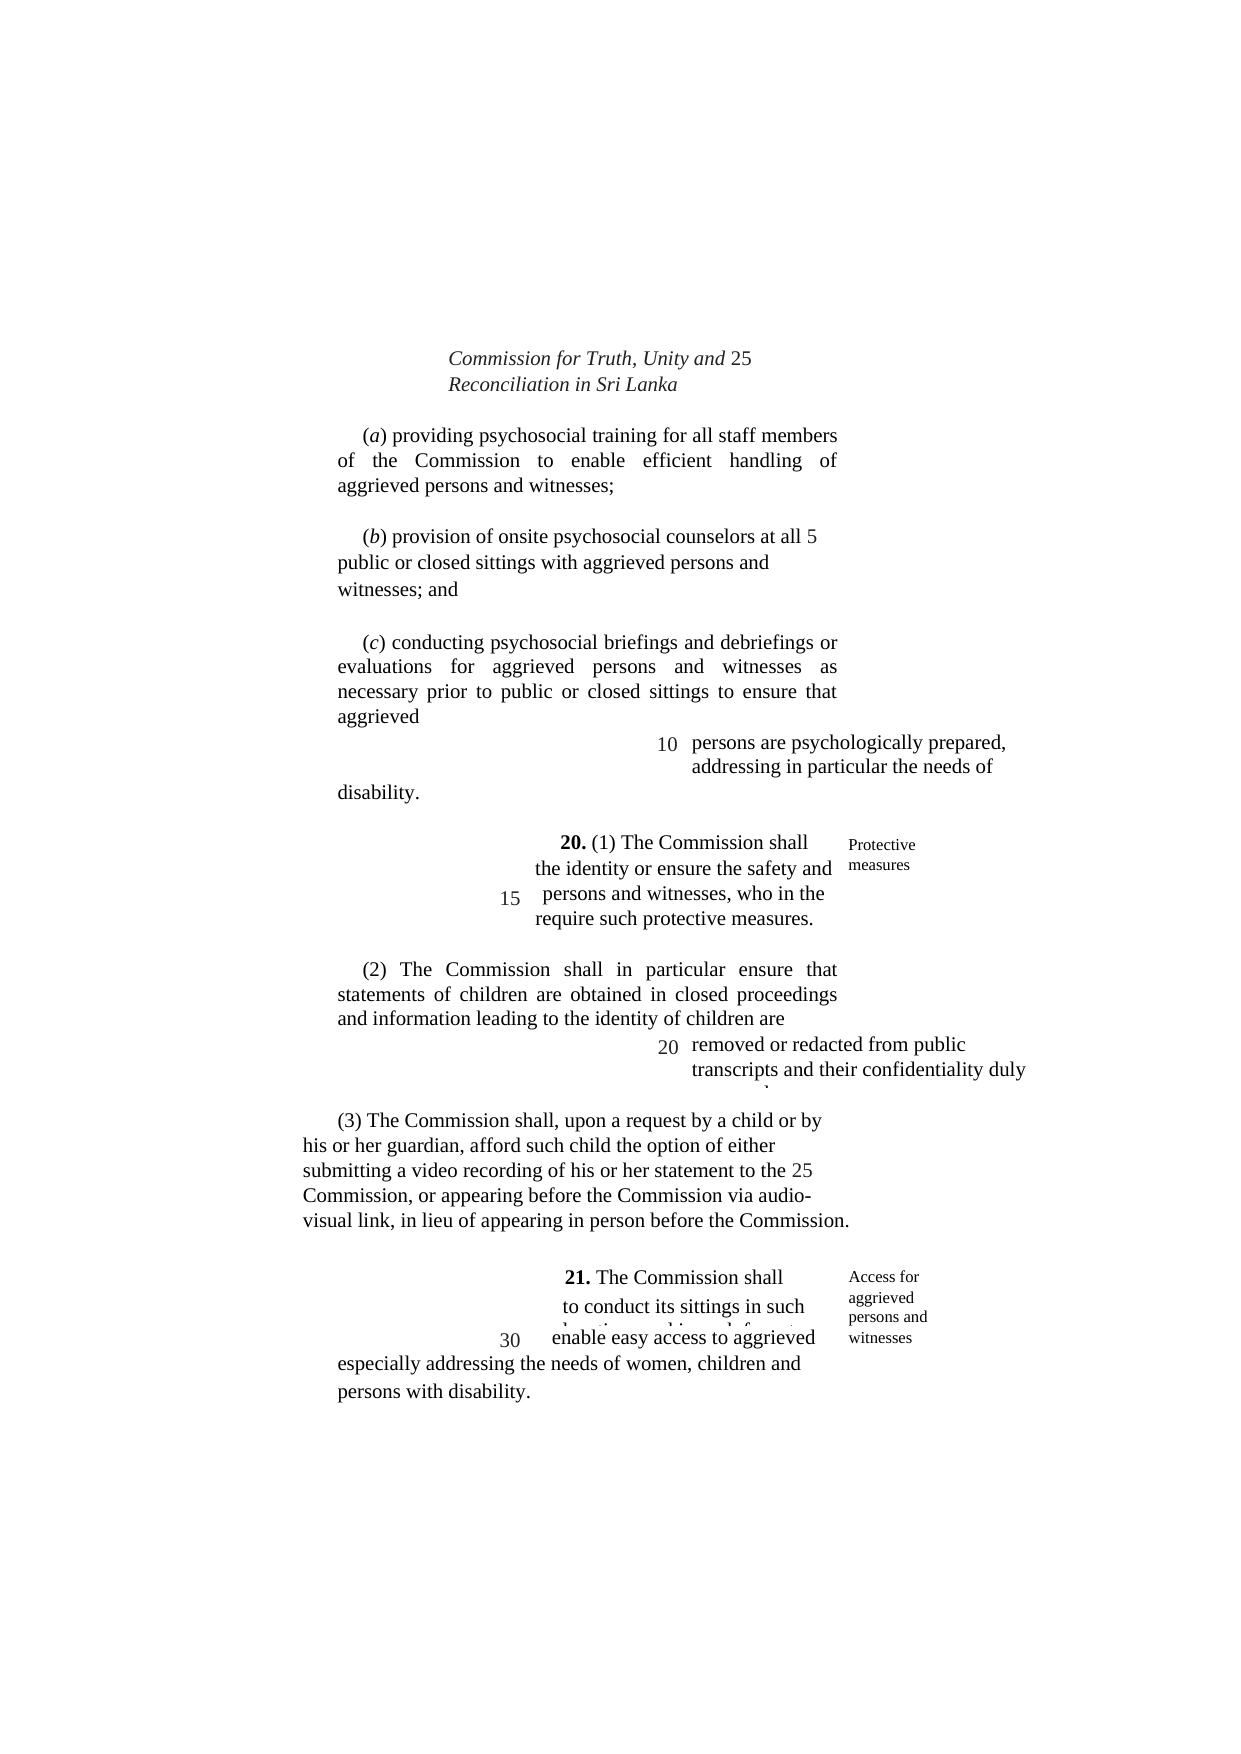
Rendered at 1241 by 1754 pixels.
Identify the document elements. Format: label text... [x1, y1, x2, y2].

table_header 20. (1) The Commission shall take measures to protect [527, 825, 840, 855]
text (3) The Commission shall, upon a request by a child or by his or her guardian, afford such child the option of either submitting a video recording of his or her statement to the 25 Commission, or appearing before the Commission via audio-visual link, in lieu of appearing in person before the Commission. [303, 1108, 850, 1232]
table_cell to conduct its sittings in such locations and in such form to [527, 1292, 840, 1326]
table_header 20 [214, 1032, 683, 1087]
table_cell the identity or ensure the safety and protection of aggrieved [527, 855, 840, 880]
table_cell enable easy access to aggrieved persons and witnesses, [527, 1326, 840, 1352]
table_cell persons and witnesses, who in the opinion of the Commission [527, 880, 840, 905]
table_cell witnesses [840, 1326, 1153, 1352]
text Commission for Truth, Unity and 25 Reconciliation in Sri Lanka [448, 345, 850, 397]
text persons with disability. [337, 1380, 1090, 1404]
table_header removed or redacted from public transcripts and their confidentiality duly protected. [684, 1032, 1153, 1087]
text (b) provision of onsite psychosocial counselors at all 5 public or closed sittings with aggrieved persons and witnesses; and [314, 524, 850, 602]
table_header 10 [214, 729, 683, 779]
text disability. [337, 780, 1090, 804]
table_header 15 [214, 825, 527, 936]
text (a) providing psychosocial training for all staff members of the Commission to enable efficient handling of aggrieved persons and witnesses; [337, 423, 838, 497]
table_cell aggrieved [840, 1286, 1153, 1307]
table_header 21. The Commission shall endeavor as far as practicable [527, 1260, 840, 1292]
table_cell measures [840, 855, 1153, 936]
text (c) conducting psychosocial briefings and debriefings or evaluations for aggrieved persons and witnesses as necessary prior to public or closed sittings to ensure that aggrieved [337, 630, 838, 728]
table_header Access for [840, 1260, 1153, 1286]
table_header Protective [840, 825, 1153, 855]
text especially addressing the needs of women, children and [337, 1352, 1090, 1376]
table_header 30 [214, 1260, 527, 1352]
table_cell persons and [840, 1307, 1153, 1326]
text (2) The Commission shall in particular ensure that statements of children are obtained in closed proceedings and information leading to the identity of children are [337, 957, 838, 1030]
table_header persons are psychologically prepared, addressing in particular the needs of children, women and persons with [684, 729, 1153, 779]
table_cell require such protective measures. [527, 905, 840, 936]
